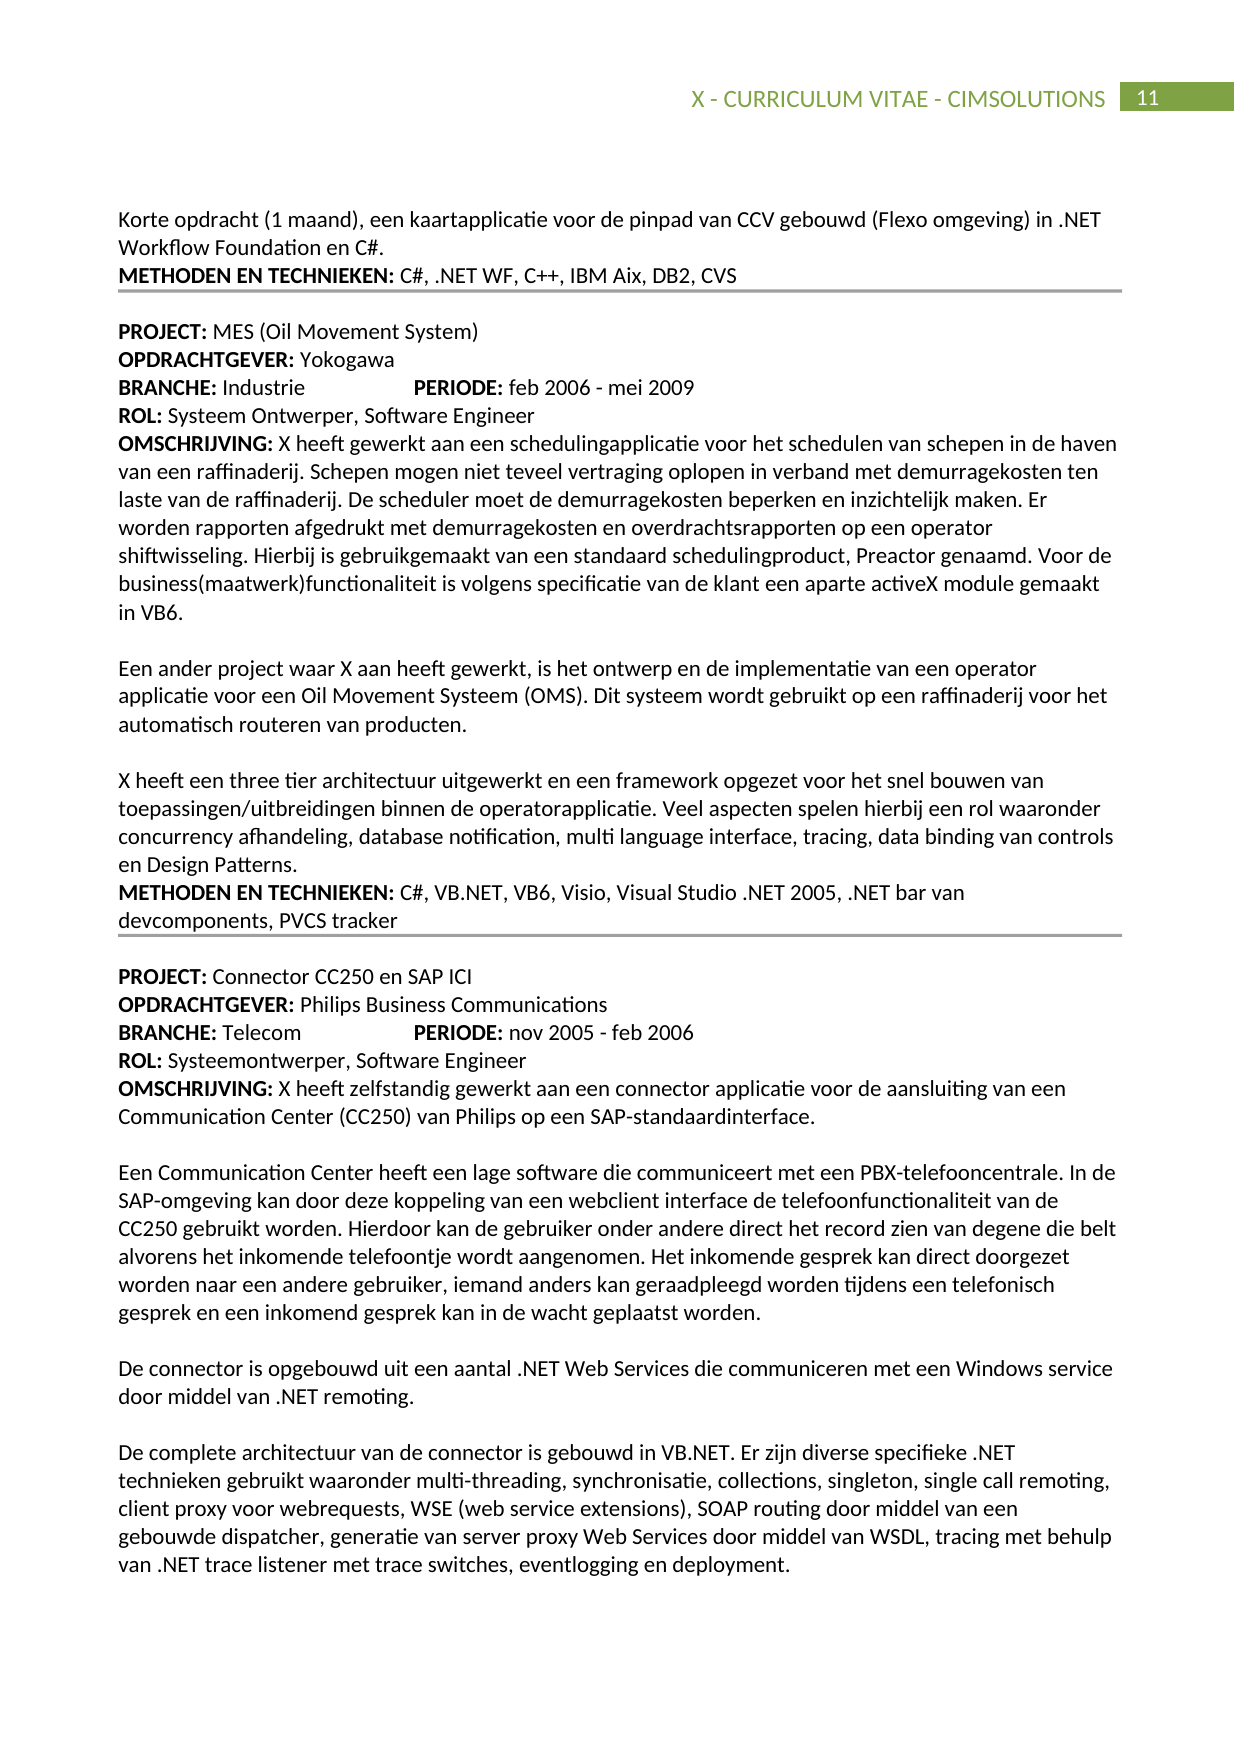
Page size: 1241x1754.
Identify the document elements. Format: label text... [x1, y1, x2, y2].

text PROJECT: MES (Oil Movement System) [118, 317, 1122, 345]
text PROJECT: Connector CC250 en SAP ICI [118, 962, 1122, 990]
text Een Communication Center heeft een lage software die communiceert met een PBX-telefooncentrale. In de SAP-omgeving kan door deze koppeling van een webclient interface de telefoonfunctionaliteit van de CC250 gebruikt worden. Hierdoor kan de gebruiker onder andere direct het record zien van degene die belt alvorens het inkomende telefoontje wordt aangenomen. Het inkomende gesprek kan direct doorgezet worden naar een andere gebruiker, iemand anders kan geraadpleegd worden tijdens een telefonisch gesprek en een inkomend gesprek kan in de wacht geplaatst worden. [118, 1158, 1122, 1326]
text OPDRACHTGEVER: Yokogawa [118, 345, 1122, 373]
text Een ander project waar X aan heeft gewerkt, is het ontwerp en de implementatie van een operator applicatie voor een Oil Movement Systeem (OMS). Dit systeem wordt gebruikt op een raffinaderij voor het automatisch routeren van producten. [118, 654, 1122, 738]
text METHODEN EN TECHNIEKEN: C#, VB.NET, VB6, Visio, Visual Studio .NET 2005, .NET bar van devcomponents, PVCS tracker [118, 878, 1122, 933]
text Korte opdracht (1 maand), een kaartapplicatie voor de pinpad van CCV gebouwd (Flexo omgeving) in .NET Workflow Foundation en C#. [118, 205, 1122, 261]
text ROL: Systeemontwerper, Software Engineer [118, 1046, 1122, 1074]
text BRANCHE: Telecom PERIODE: nov 2005 - feb 2006 [118, 1018, 1122, 1046]
text X heeft een three tier architectuur uitgewerkt en een framework opgezet voor het snel bouwen van toepassingen/uitbreidingen binnen de operatorapplicatie. Veel aspecten spelen hierbij een rol waaronder concurrency afhandeling, database notification, multi language interface, tracing, data binding van controls en Design Patterns. [118, 766, 1122, 878]
text BRANCHE: Industrie PERIODE: feb 2006 - mei 2009 [118, 373, 1122, 401]
text OMSCHRIJVING: X heeft zelfstandig gewerkt aan een connector applicatie voor de aansluiting van een Communication Center (CC250) van Philips op een SAP-standaardinterface. [118, 1074, 1122, 1130]
text ROL: Systeem Ontwerper, Software Engineer [118, 401, 1122, 429]
text METHODEN EN TECHNIEKEN: C#, .NET WF, C++, IBM Aix, DB2, CVS [118, 261, 1122, 289]
text De connector is opgebouwd uit een aantal .NET Web Services die communiceren met een Windows service door middel van .NET remoting. [118, 1354, 1122, 1410]
text OPDRACHTGEVER: Philips Business Communications [118, 990, 1122, 1018]
text OMSCHRIJVING: X heeft gewerkt aan een schedulingapplicatie voor het schedulen van schepen in de haven van een raffinaderij. Schepen mogen niet teveel vertraging oplopen in verband met demurragekosten ten laste van de raffinaderij. De scheduler moet de demurragekosten beperken en inzichtelijk maken. Er worden rapporten afgedrukt met demurragekosten en overdrachtsrapporten op een operator shiftwisseling. Hierbij is gebruikgemaakt van een standaard schedulingproduct, Preactor genaamd. Voor de business(maatwerk)functionaliteit is volgens specificatie van de klant een aparte activeX module gemaakt in VB6. [118, 429, 1122, 626]
text De complete architectuur van de connector is gebouwd in VB.NET. Er zijn diverse specifieke .NET technieken gebruikt waaronder multi-threading, synchronisatie, collections, singleton, single call remoting, client proxy voor webrequests, WSE (web service extensions), SOAP routing door middel van een gebouwde dispatcher, generatie van server proxy Web Services door middel van WSDL, tracing met behulp van .NET trace listener met trace switches, eventlogging en deployment. [118, 1438, 1122, 1578]
